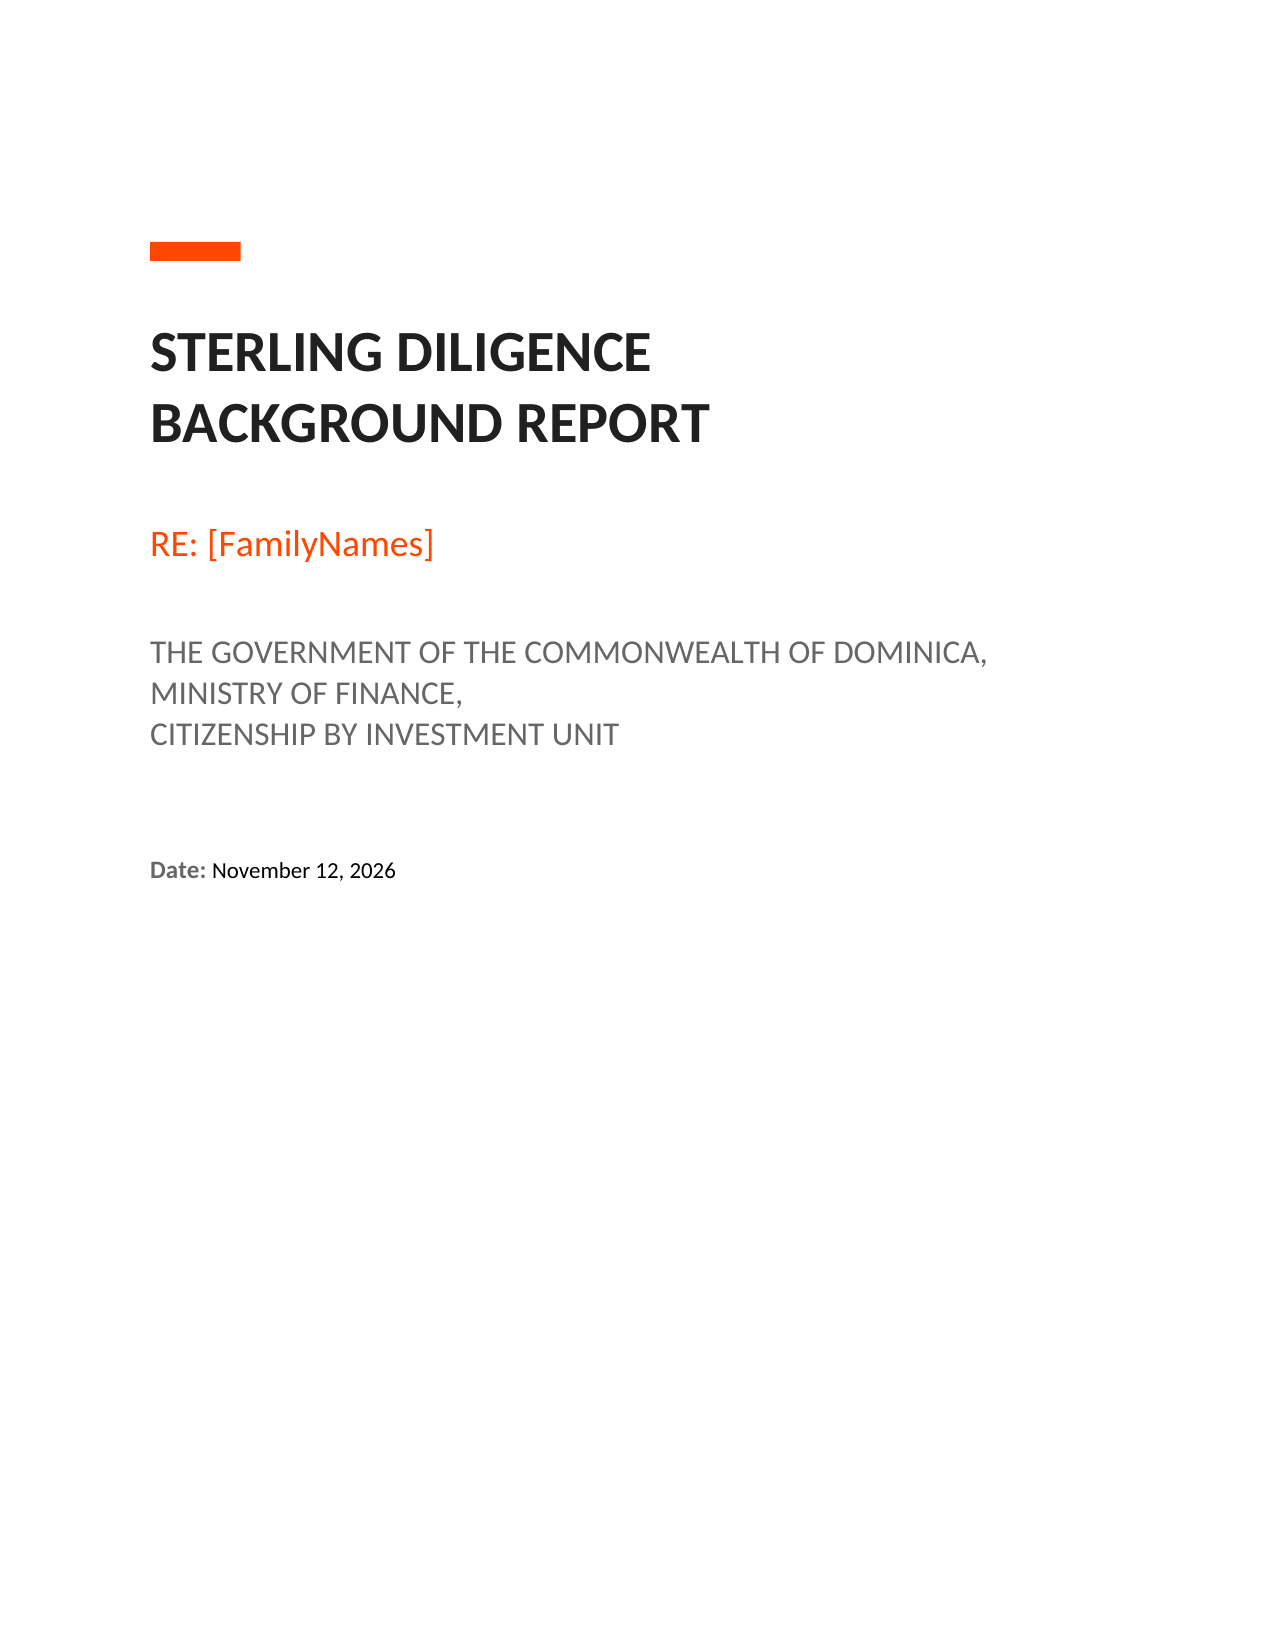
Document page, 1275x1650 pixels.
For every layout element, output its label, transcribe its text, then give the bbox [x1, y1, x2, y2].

text CITIZENSHIP BY INVESTMENT UNIT [150, 713, 1125, 753]
text THE GOVERNMENT OF THE COMMONWEALTH OF DOMINICA, [150, 631, 1125, 672]
subtitle RE: [FamilyNames] [150, 520, 1125, 566]
text MINISTRY OF FINANCE, [150, 672, 1125, 713]
